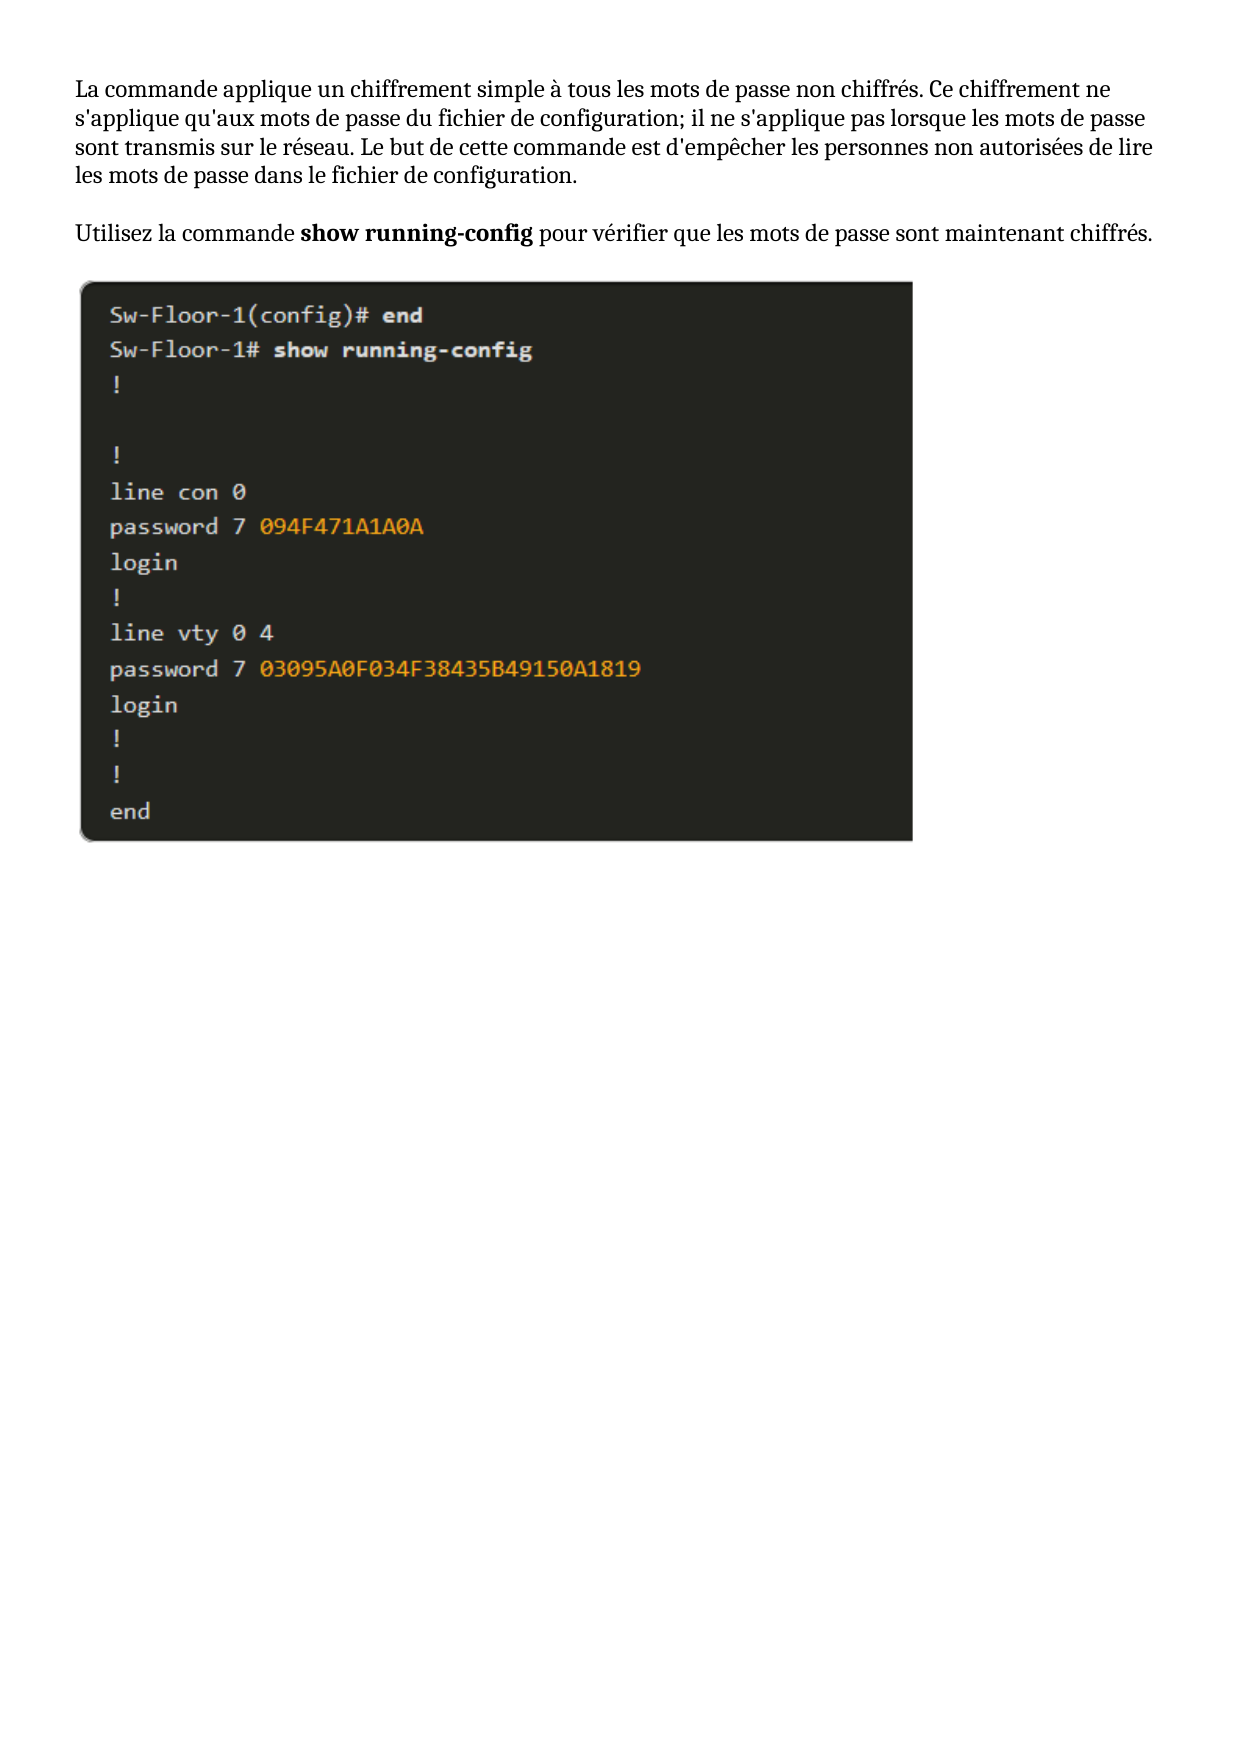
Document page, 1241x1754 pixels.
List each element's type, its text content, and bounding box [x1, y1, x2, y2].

picture [75, 277, 913, 849]
text La commande applique un chiffrement simple à tous les mots de passe non chiffrés. Ce chiffrement ne s'applique qu'aux mots de passe du fichier de configuration; il ne s'applique pas lorsque les mots de passe sont transmis sur le réseau. Le but de cette commande est d'empêcher les personnes non autorisées de lire les mots de passe dans le fichier de configuration. [75, 75, 1165, 190]
text Utilisez la commande show running-config pour vérifier que les mots de passe sont maintenant chiffrés. [75, 219, 1165, 248]
